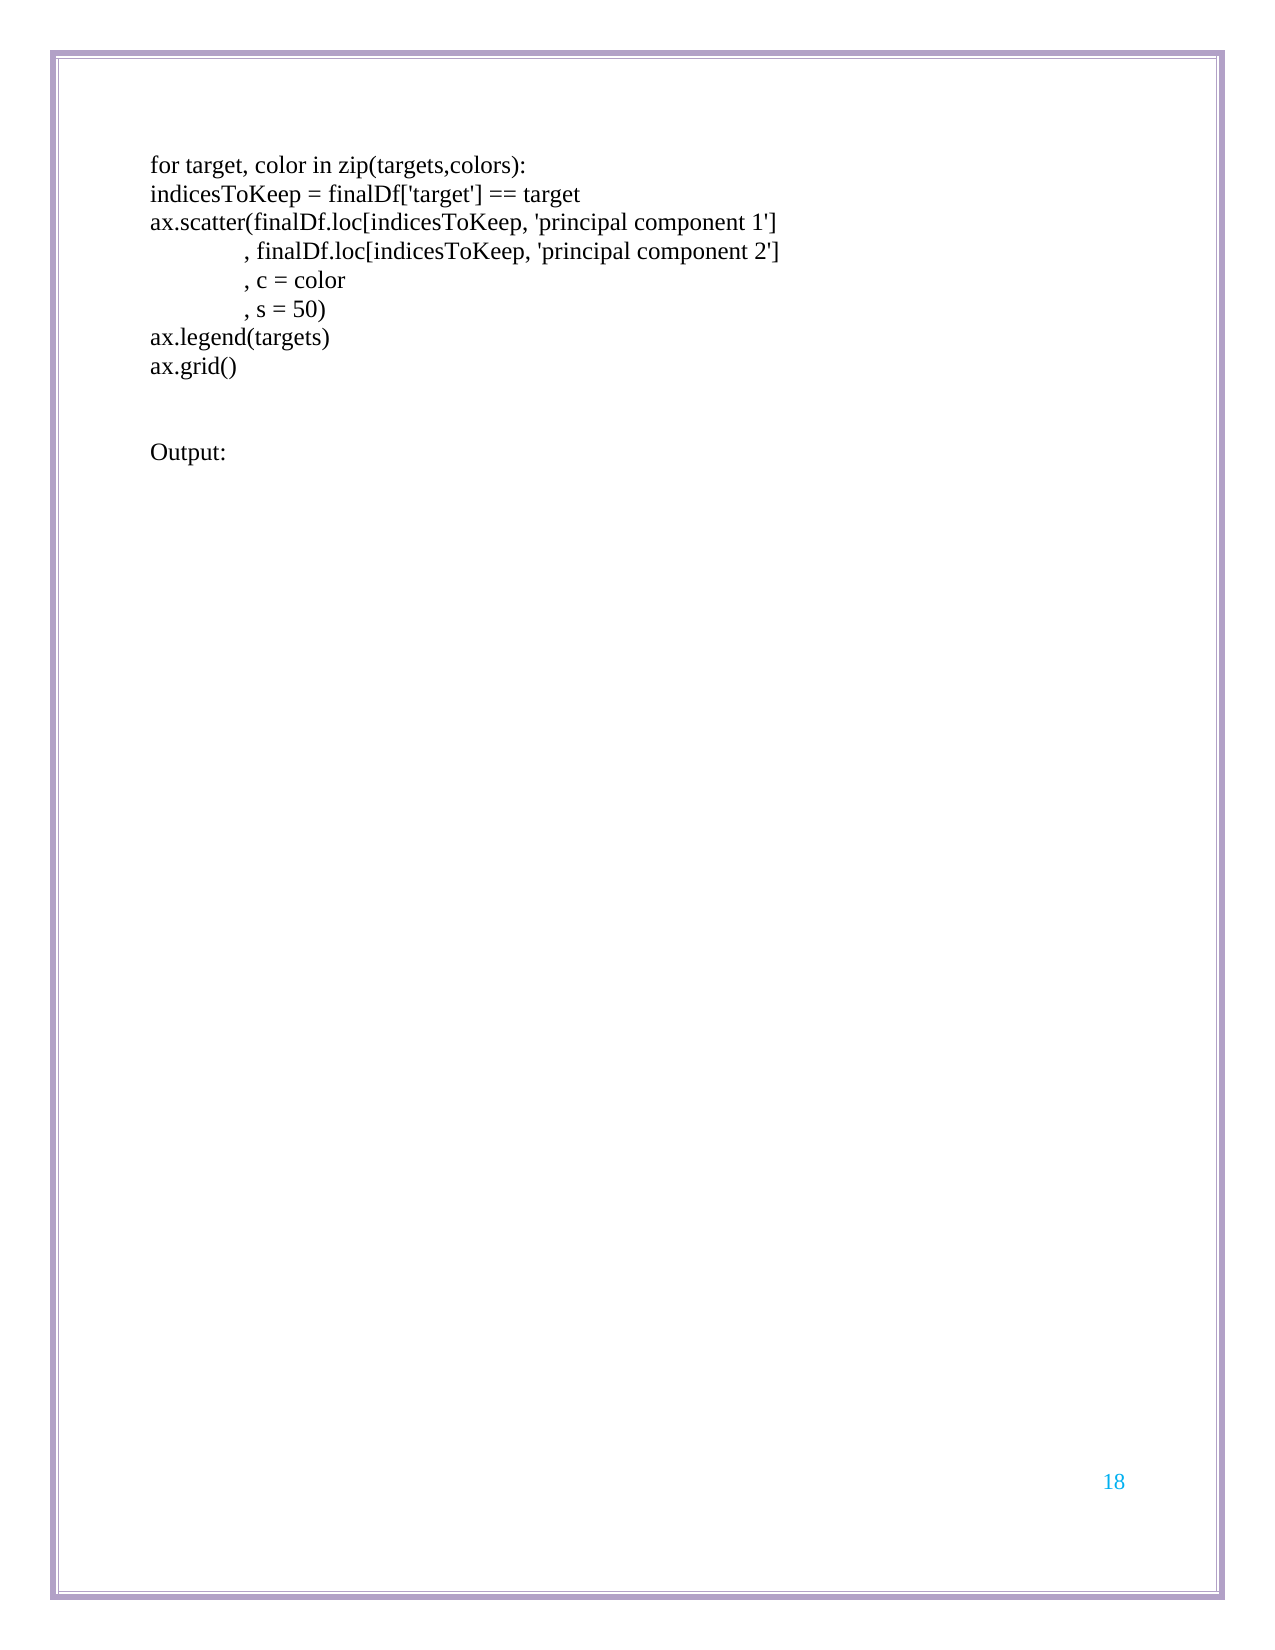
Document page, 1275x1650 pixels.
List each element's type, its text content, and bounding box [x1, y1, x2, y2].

text , finalDf.loc[indicesToKeep, 'principal component 2'] [150, 236, 1125, 265]
text , c = color [150, 265, 1125, 294]
text , s = 50) [150, 294, 1125, 322]
text Output: [150, 437, 1125, 466]
text ax.scatter(finalDf.loc[indicesToKeep, 'principal component 1'] [150, 207, 1125, 236]
text ax.legend(targets) [150, 322, 1125, 351]
text for target, color in zip(targets,colors): [150, 150, 1125, 179]
text indicesToKeep = finalDf['target'] == target [150, 179, 1125, 207]
text ax.grid() [150, 351, 1125, 380]
